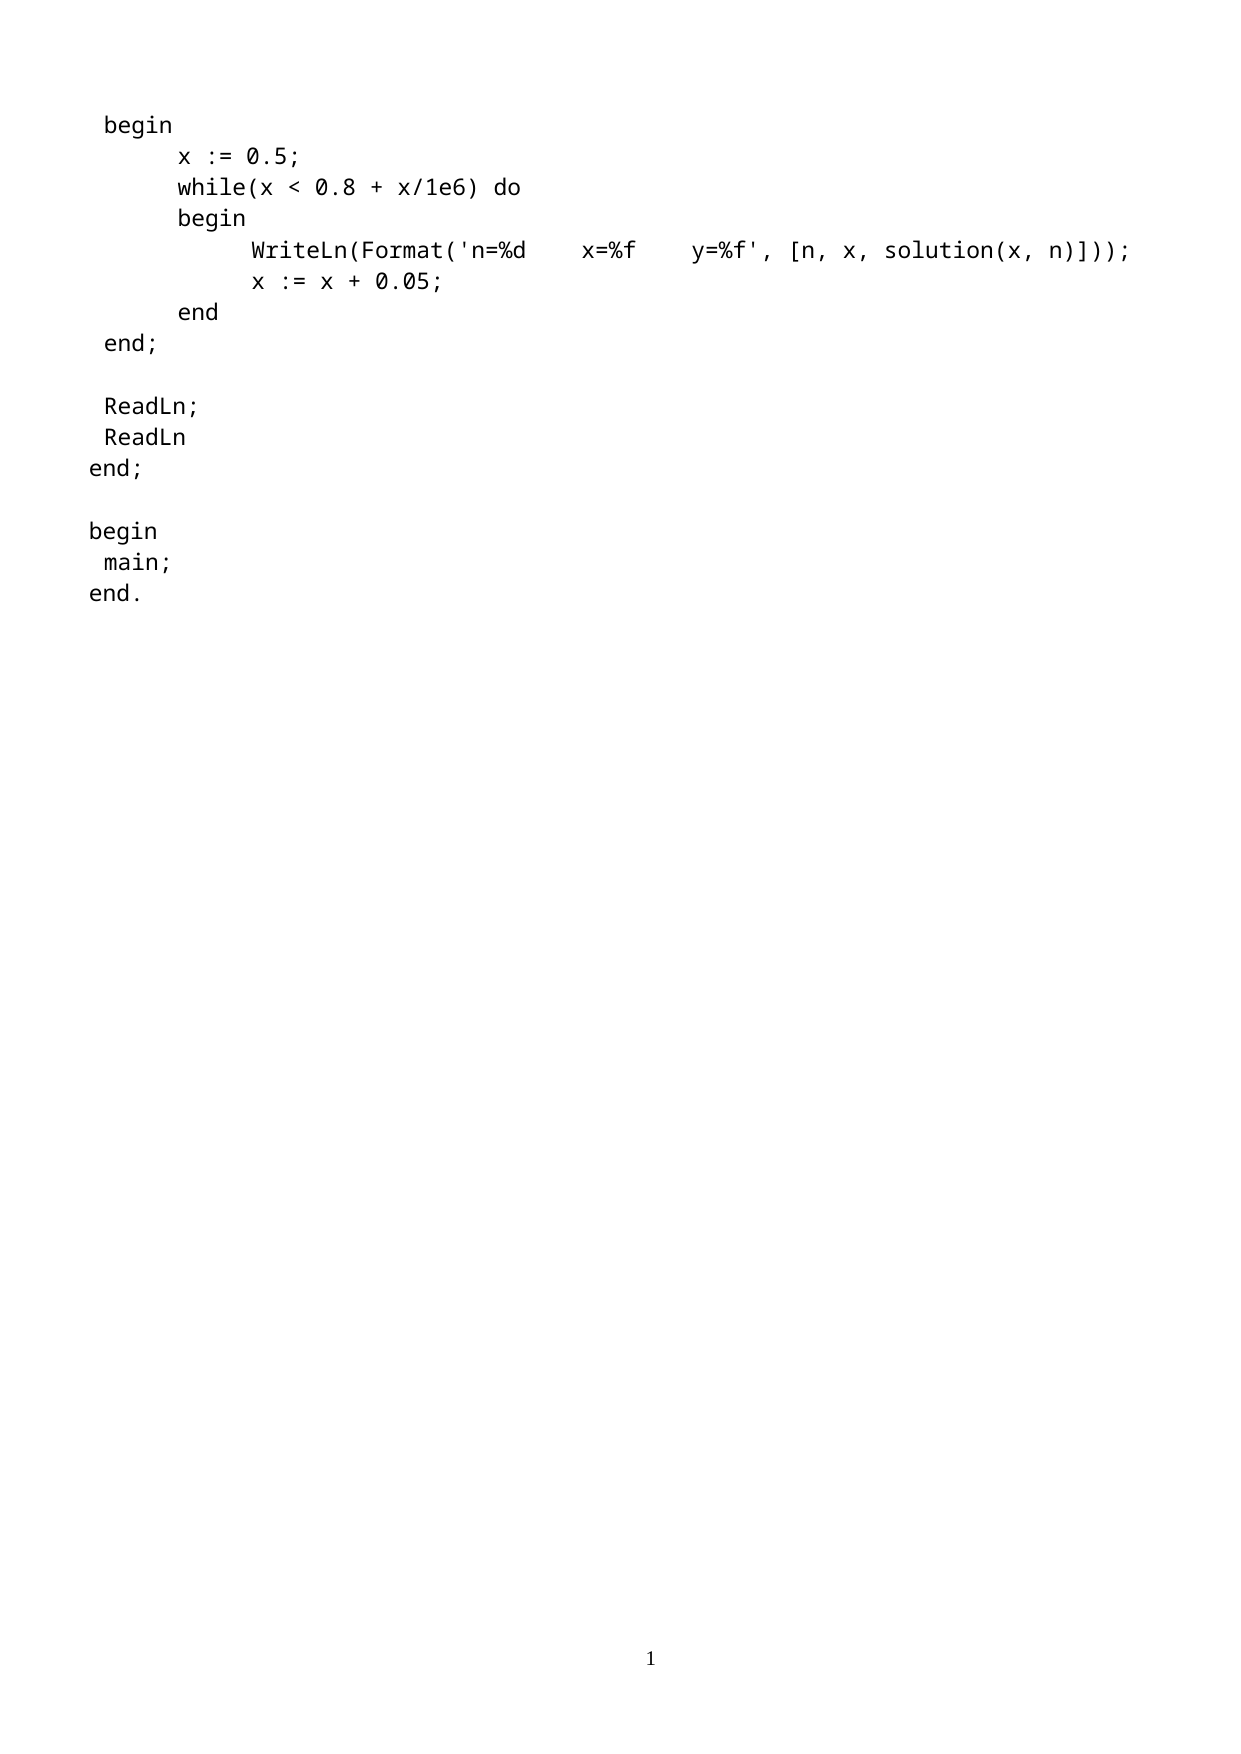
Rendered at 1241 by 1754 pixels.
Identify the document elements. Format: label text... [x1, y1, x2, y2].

text WriteLn(Format('n=%d x=%f y=%f', [n, x, solution(x, n)])); [89, 233, 1211, 265]
text begin [89, 202, 1211, 233]
text while(x < 0.8 + x/1e6) do [89, 171, 1211, 202]
text x := x + 0.05; [89, 265, 1211, 296]
text end. [89, 577, 1211, 608]
text main; [89, 546, 1211, 577]
text end; [89, 452, 1211, 483]
text ReadLn [89, 421, 1211, 452]
text end; [89, 327, 1211, 358]
text begin [89, 515, 1211, 546]
text begin [89, 108, 1211, 140]
text x := 0.5; [89, 140, 1211, 171]
text ReadLn; [89, 390, 1211, 421]
text end [89, 296, 1211, 327]
